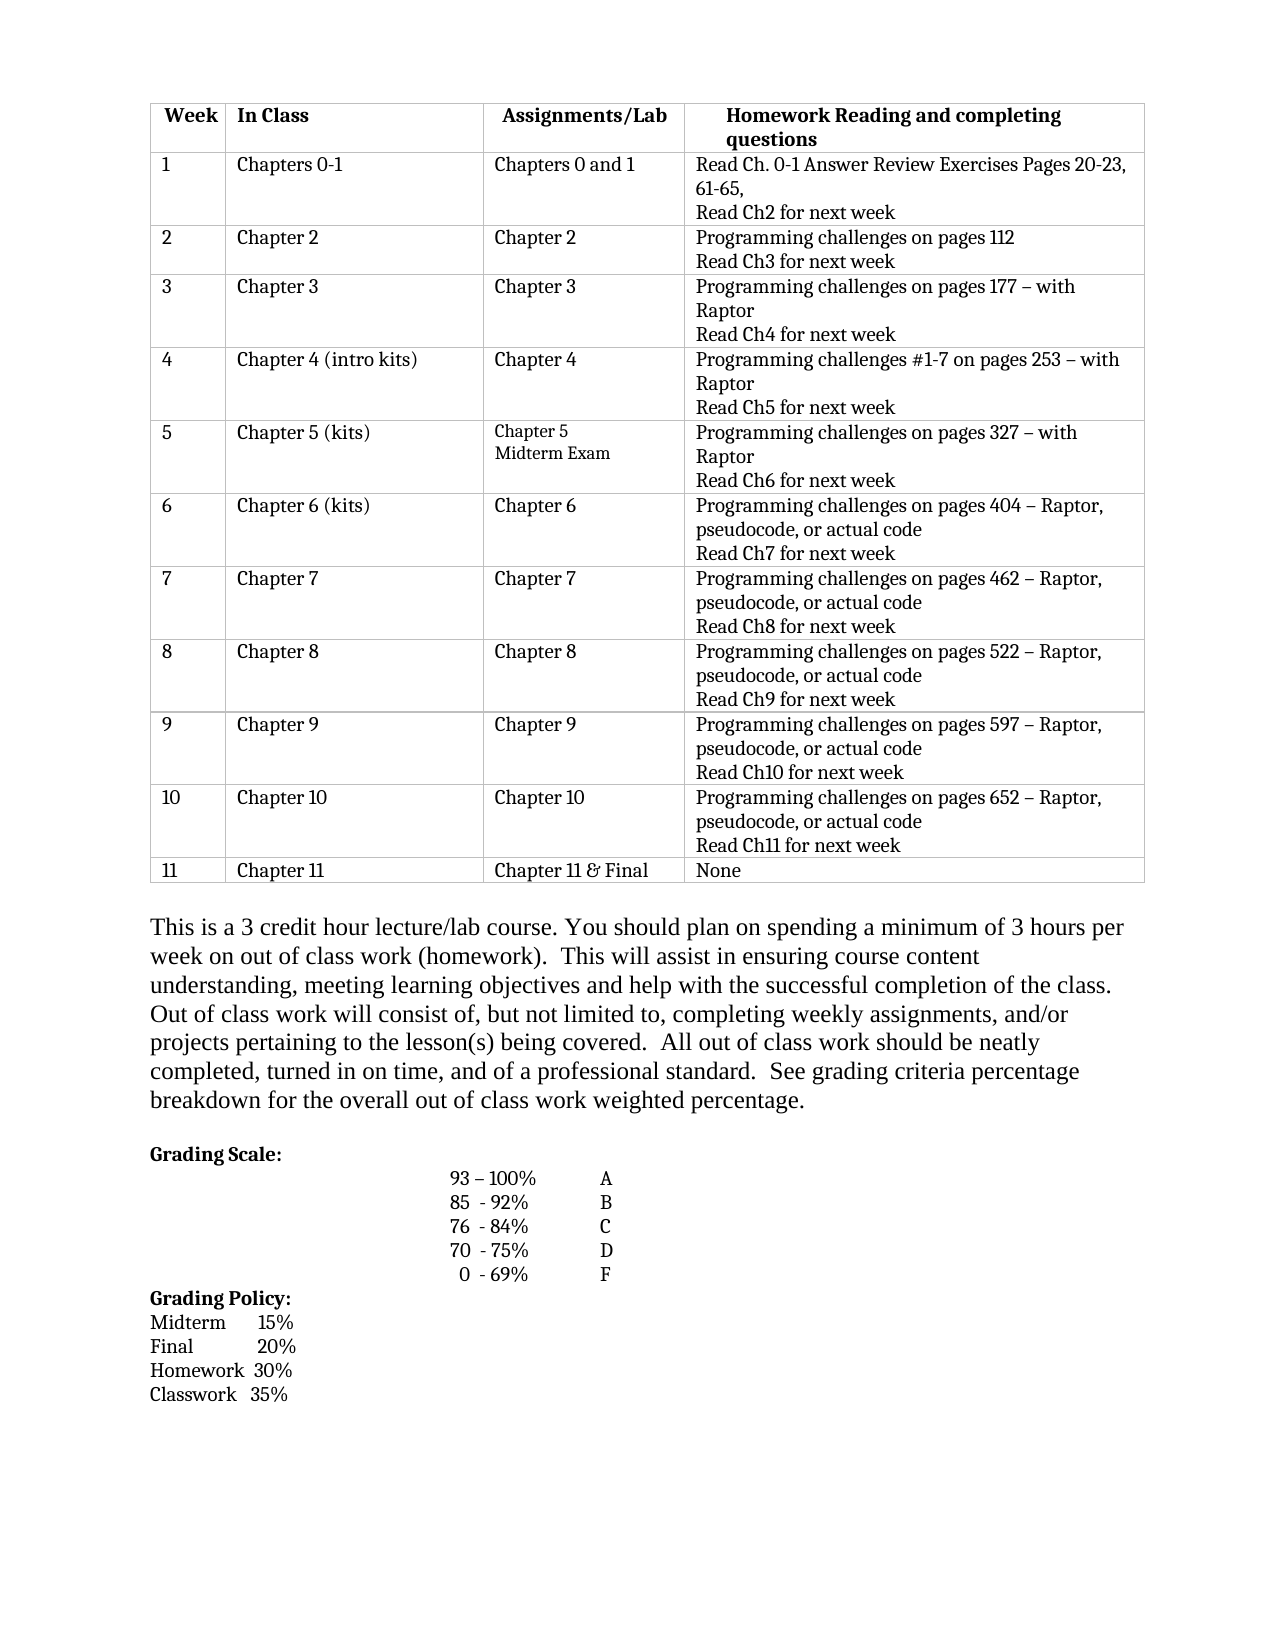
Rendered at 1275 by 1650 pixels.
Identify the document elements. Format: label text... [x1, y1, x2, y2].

text Midterm 15% Final 20% Homework 30% Classwork 35% [150, 1311, 1125, 1431]
table_cell Chapter 6 [484, 494, 684, 566]
table_cell Programming challenges #1-7 on pages 253 – with Raptor Read Ch5 for next week [685, 348, 1144, 420]
table_cell Chapter 8 [484, 640, 684, 711]
table_cell Chapter 4 [484, 348, 684, 420]
table_cell Programming challenges on pages 652 – Raptor, pseudocode, or actual code Read Ch11 for next week [685, 785, 1144, 857]
table_cell Chapter 8 [226, 640, 483, 711]
text This is a 3 credit hour lecture/lab course. You should plan on spending a minimum of 3 hours per week on out of class work (homework). This will assist in ensuring course content understanding, meeting learning objectives and help with the successful completion of the class. Out of class work will consist of, but not limited to, completing weekly assignments, and/or projects pertaining to the lesson(s) being covered. All out of class work should be neatly completed, turned in on time, and of a professional standard. See grading criteria percentage breakdown for the overall out of class work weighted percentage. [150, 912, 1125, 1114]
table_cell 2 [151, 226, 225, 274]
table_cell Programming challenges on pages 112 Read Ch3 for next week [685, 226, 1144, 274]
table_cell Chapter 5 Midterm Exam [484, 421, 684, 493]
text 93 – 100% A [150, 1167, 1125, 1191]
table_cell 6 [151, 494, 225, 566]
table_cell 1 [151, 153, 225, 225]
table_cell Chapter 11 & Final [484, 858, 684, 882]
table_header In Class [226, 104, 483, 152]
table_cell Chapter 4 (intro kits) [226, 348, 483, 420]
table_header Assignments/Lab [484, 104, 684, 152]
text 76 - 84% C [150, 1215, 1125, 1239]
table_cell Chapter 10 [226, 785, 483, 857]
table_cell Read Ch. 0-1 Answer Review Exercises Pages 20-23, 61-65, Read Ch2 for next week [685, 153, 1144, 225]
table_cell Chapter 9 [226, 713, 483, 784]
table_cell 11 [151, 858, 225, 882]
table_cell Programming challenges on pages 462 – Raptor, pseudocode, or actual code Read Ch8 for next week [685, 567, 1144, 638]
text 85 - 92% B [150, 1191, 1125, 1215]
table_cell Chapter 11 [226, 858, 483, 882]
table_cell Chapter 3 [226, 275, 483, 347]
table_cell Programming challenges on pages 597 – Raptor, pseudocode, or actual code Read Ch10 for next week [685, 713, 1144, 784]
table_cell 8 [151, 640, 225, 711]
text Grading Scale: [150, 1143, 1125, 1167]
table_cell Chapter 9 [484, 713, 684, 784]
text 70 - 75% D [150, 1239, 1125, 1263]
table_cell Chapter 10 [484, 785, 684, 857]
table_cell 5 [151, 421, 225, 493]
table_cell Chapter 6 (kits) [226, 494, 483, 566]
table_cell 10 [151, 785, 225, 857]
table_cell Programming challenges on pages 327 – with Raptor Read Ch6 for next week [685, 421, 1144, 493]
table_cell 9 [151, 713, 225, 784]
table_header Week [151, 104, 225, 152]
table_cell Chapter 7 [226, 567, 483, 638]
table_cell Chapter 7 [484, 567, 684, 638]
table_cell Chapter 5 (kits) [226, 421, 483, 493]
table_cell Chapter 3 [484, 275, 684, 347]
table_cell Programming challenges on pages 522 – Raptor, pseudocode, or actual code Read Ch9 for next week [685, 640, 1144, 711]
table_header Homework Reading and completing questions [685, 104, 1144, 152]
table_cell 4 [151, 348, 225, 420]
table_cell Chapter 2 [226, 226, 483, 274]
table_cell Programming challenges on pages 177 – with Raptor Read Ch4 for next week [685, 275, 1144, 347]
table_cell 7 [151, 567, 225, 638]
table_cell Programming challenges on pages 404 – Raptor, pseudocode, or actual code Read Ch7 for next week [685, 494, 1144, 566]
text 0 - 69% F Grading Policy: [150, 1263, 1125, 1311]
table_cell None [685, 858, 1144, 882]
table_cell Chapter 2 [484, 226, 684, 274]
table_cell Chapters 0 and 1 [484, 153, 684, 225]
table_cell Chapters 0-1 [226, 153, 483, 225]
table_cell 3 [151, 275, 225, 347]
